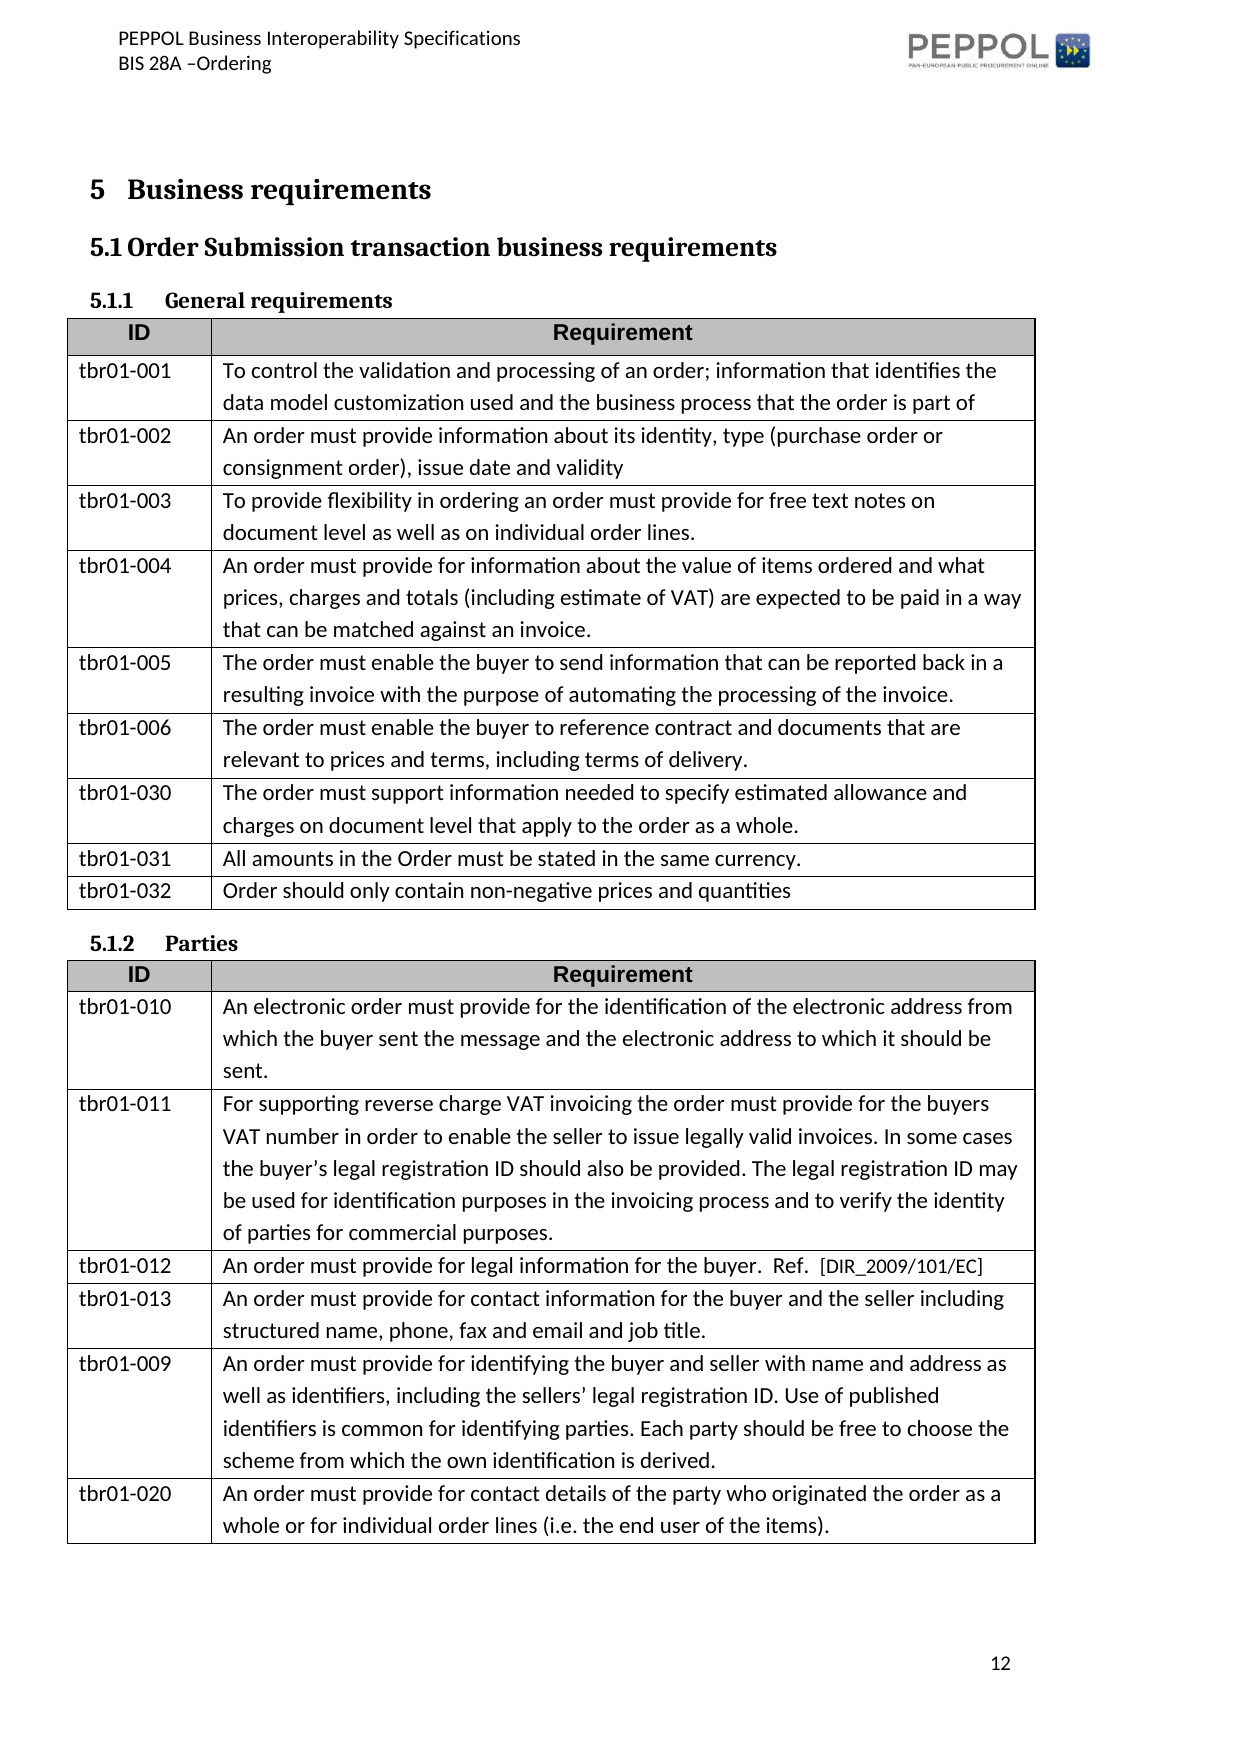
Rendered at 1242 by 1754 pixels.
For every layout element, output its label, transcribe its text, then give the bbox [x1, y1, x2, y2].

table_header Requirement [212, 319, 1034, 355]
table_cell tbr01-030 [68, 779, 211, 843]
table_cell Order should only contain non-negative prices and quantities [212, 877, 1034, 908]
table_cell tbr01-006 [68, 714, 211, 777]
table_cell An order must provide information about its identity, type (purchase order or consignment order), issue date and validity [212, 421, 1034, 485]
subtitle Parties [90, 930, 1135, 957]
table_cell An electronic order must provide for the identification of the electronic address from which the buyer sent the message and the electronic address to which it should be sent. [212, 992, 1034, 1088]
table_cell The order must enable the buyer to reference contract and documents that are relevant to prices and terms, including terms of delivery. [212, 714, 1034, 777]
table_cell tbr01-010 [68, 992, 211, 1088]
subtitle Order Submission transaction business requirements [90, 232, 1135, 263]
table_cell For supporting reverse charge VAT invoicing the order must provide for the buyers VAT number in order to enable the seller to issue legally valid invoices. In some cases the buyer’s legal registration ID should also be provided. The legal registration ID may be used for identification purposes in the invoicing process and to verify the identity of parties for commercial purposes. [212, 1090, 1034, 1250]
table_cell An order must provide for identifying the buyer and seller with name and address as well as identifiers, including the sellers’ legal registration ID. Use of published identifiers is common for identifying parties. Each party should be free to choose the scheme from which the own identification is derived. [212, 1349, 1034, 1478]
subtitle General requirements [90, 288, 1135, 314]
table_cell tbr01-003 [68, 486, 211, 550]
table_cell tbr01-001 [68, 356, 211, 420]
table_cell An order must provide for contact details of the party who originated the order as a whole or for individual order lines (i.e. the end user of the items). [212, 1479, 1034, 1543]
table_cell To control the validation and processing of an order; information that identifies the data model customization used and the business process that the order is part of [212, 356, 1034, 420]
table_cell tbr01-031 [68, 844, 211, 876]
table_cell The order must enable the buyer to send information that can be reported back in a resulting invoice with the purpose of automating the processing of the invoice. [212, 648, 1034, 712]
table_cell An order must provide for contact information for the buyer and the seller including structured name, phone, fax and email and job title. [212, 1284, 1034, 1348]
table_cell tbr01-002 [68, 421, 211, 485]
table_header ID [68, 961, 211, 991]
table_cell All amounts in the Order must be stated in the same currency. [212, 844, 1034, 876]
table_cell To provide flexibility in ordering an order must provide for free text notes on document level as well as on individual order lines. [212, 486, 1034, 550]
table_cell tbr01-011 [68, 1090, 211, 1250]
table_header ID [68, 319, 211, 355]
table_cell tbr01-004 [68, 551, 211, 647]
table_cell tbr01-032 [68, 877, 211, 908]
table_cell tbr01-012 [68, 1251, 211, 1283]
table_cell tbr01-020 [68, 1479, 211, 1543]
table_header Requirement [212, 961, 1034, 991]
table_cell The order must support information needed to specify estimated allowance and charges on document level that apply to the order as a whole. [212, 779, 1034, 843]
subtitle Business requirements [90, 173, 1135, 207]
table_cell tbr01-009 [68, 1349, 211, 1478]
table_cell An order must provide for information about the value of items ordered and what prices, charges and totals (including estimate of VAT) are expected to be paid in a way that can be matched against an invoice. [212, 551, 1034, 647]
table_cell An order must provide for legal information for the buyer. Ref. [DIR_2009/101/EC] [212, 1251, 1034, 1283]
table_cell tbr01-013 [68, 1284, 211, 1348]
picture [873, 10, 1128, 94]
table_cell tbr01-005 [68, 648, 211, 712]
